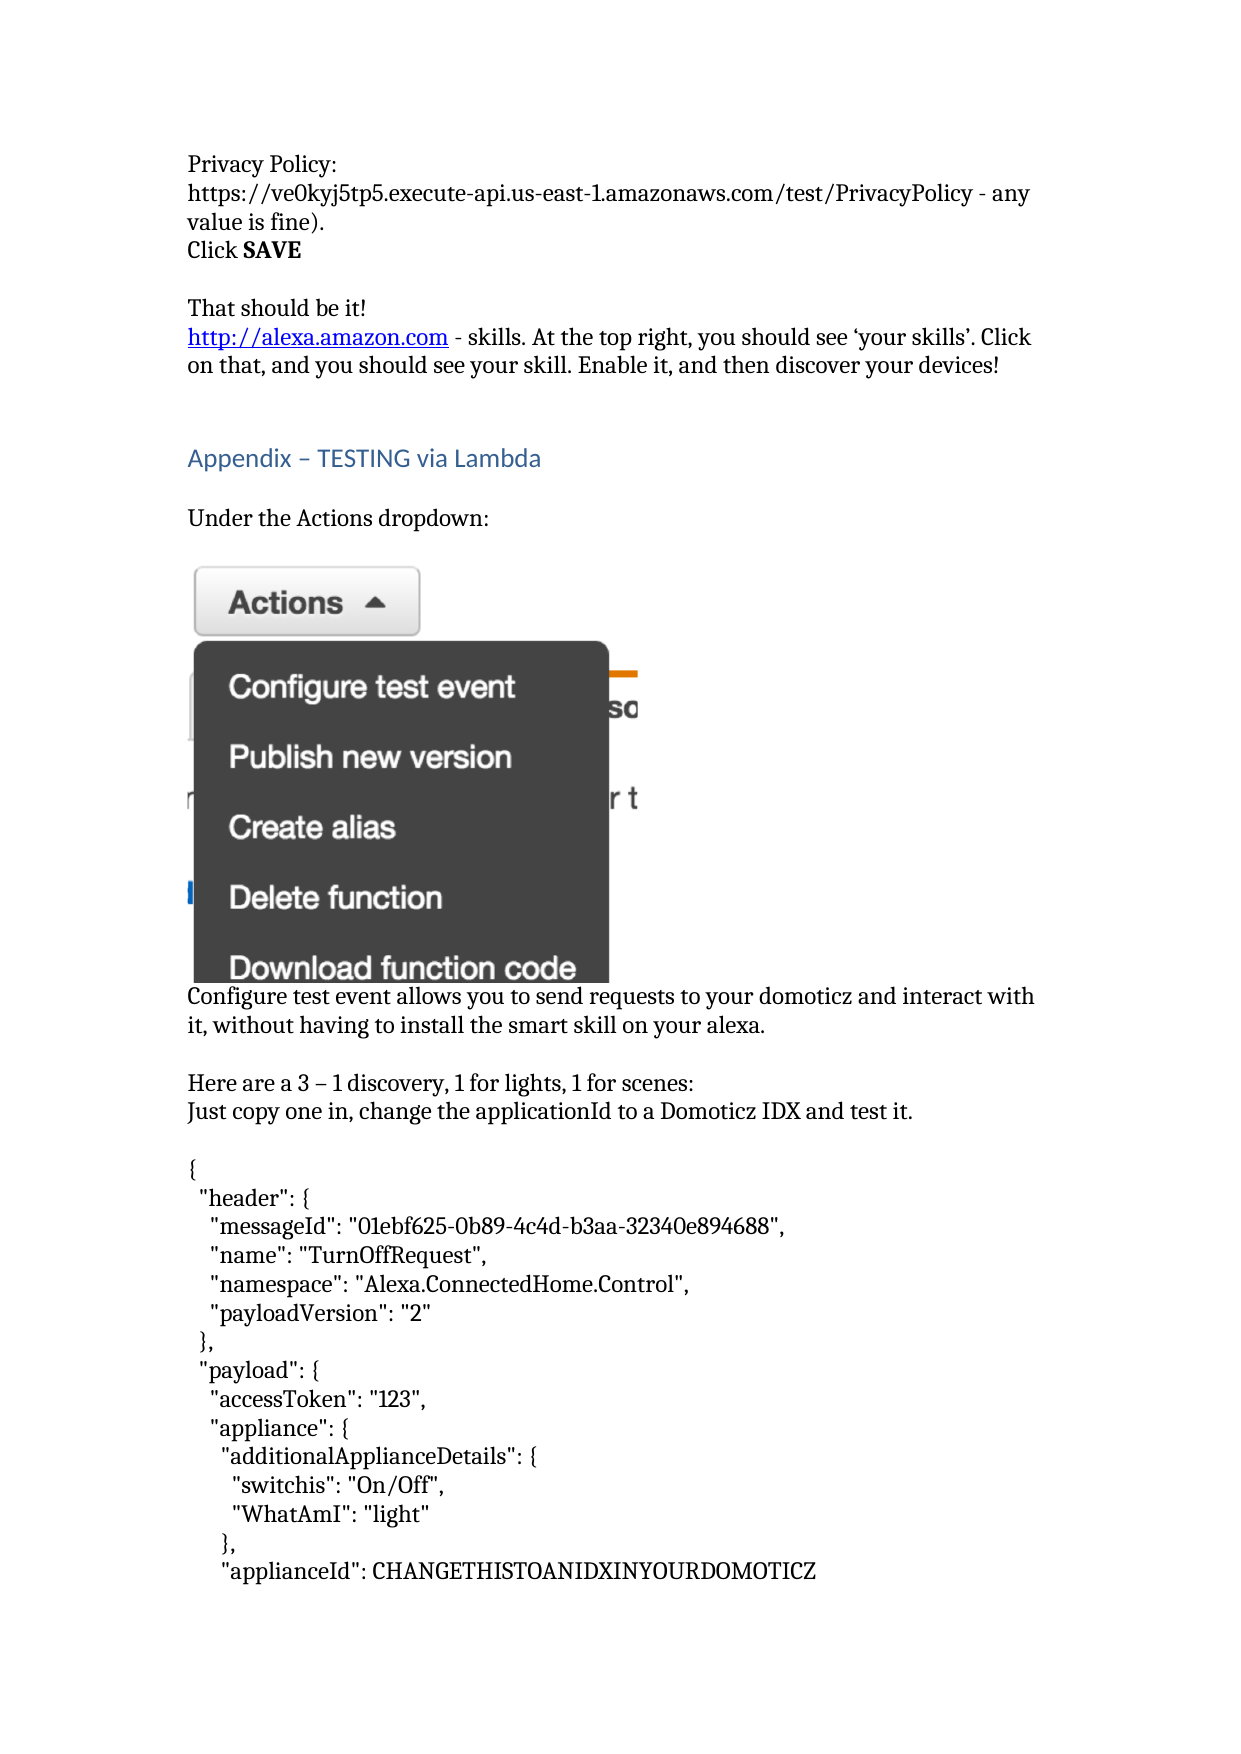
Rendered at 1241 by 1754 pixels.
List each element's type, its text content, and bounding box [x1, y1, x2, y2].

text Click SAVE [187, 236, 1053, 265]
text Here are a 3 – 1 discovery, 1 for lights, 1 for scenes: [187, 1068, 1053, 1097]
text That should be it! [187, 294, 1053, 322]
text }, [187, 1327, 1053, 1356]
text "accessToken": "123", [187, 1385, 1053, 1413]
text http://alexa.amazon.com - skills. At the top right, you should see ‘your skills’. Click on that, and you should see your skill. Enable it, and then discover your devices! [187, 322, 1053, 380]
text "additionalApplianceDetails": { [187, 1442, 1053, 1471]
text "switchis": "On/Off", [187, 1471, 1053, 1500]
text Under the Actions dropdown: [187, 503, 1053, 532]
text Just copy one in, change the applicationId to a Domoticz IDX and test it. [187, 1097, 1053, 1126]
text "namespace": "Alexa.ConnectedHome.Control", [187, 1270, 1053, 1298]
text "WhatAmI": "light" [187, 1500, 1053, 1528]
subtitle Appendix – TESTING via Lambda [187, 442, 1053, 475]
picture [187, 532, 638, 983]
text Configure test event allows you to send requests to your domoticz and interact with it, without having to install the smart skill on your alexa. [187, 982, 1053, 1040]
text "appliance": { [187, 1413, 1053, 1442]
text Privacy Policy: https://ve0kyj5tp5.execute-api.us-east-1.amazonaws.com/test/PrivacyPolicy - any value is fine). [187, 150, 1053, 236]
text "messageId": "01ebf625-0b89-4c4d-b3aa-32340e894688", [187, 1212, 1053, 1241]
text { [187, 1155, 1053, 1183]
text "applianceId": CHANGETHISTOANIDXINYOURDOMOTICZ [187, 1557, 1053, 1586]
text "header": { [187, 1183, 1053, 1212]
text }, [187, 1528, 1053, 1557]
text "name": "TurnOffRequest", [187, 1241, 1053, 1270]
text "payload": { [187, 1356, 1053, 1385]
text "payloadVersion": "2" [187, 1298, 1053, 1327]
